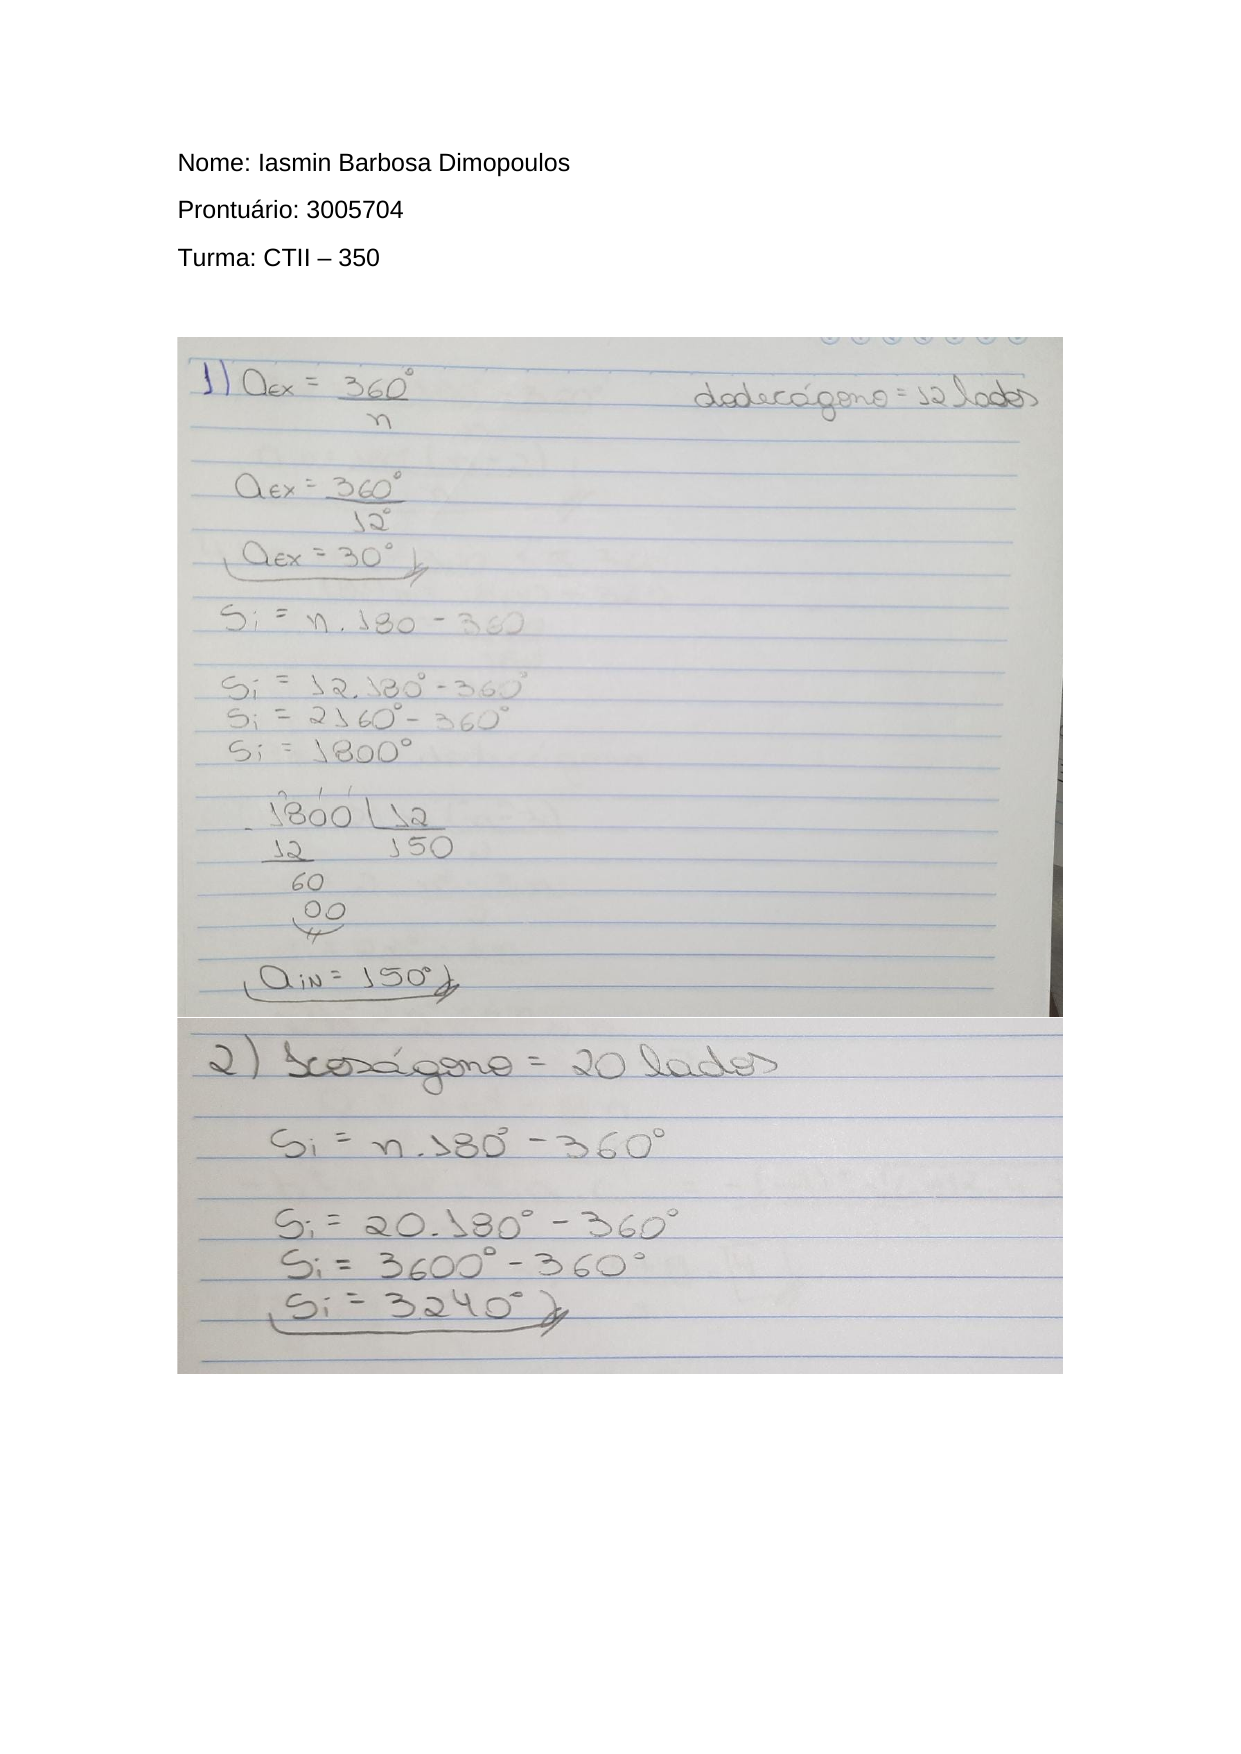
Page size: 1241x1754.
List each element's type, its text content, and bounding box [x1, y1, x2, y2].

text Nome: Iasmin Barbosa Dimopoulos [177, 148, 1063, 176]
picture [177, 337, 1063, 1017]
text Prontuário: 3005704 [177, 195, 1063, 224]
text Turma: CTII – 350 [177, 243, 1063, 272]
picture [177, 1018, 1063, 1374]
